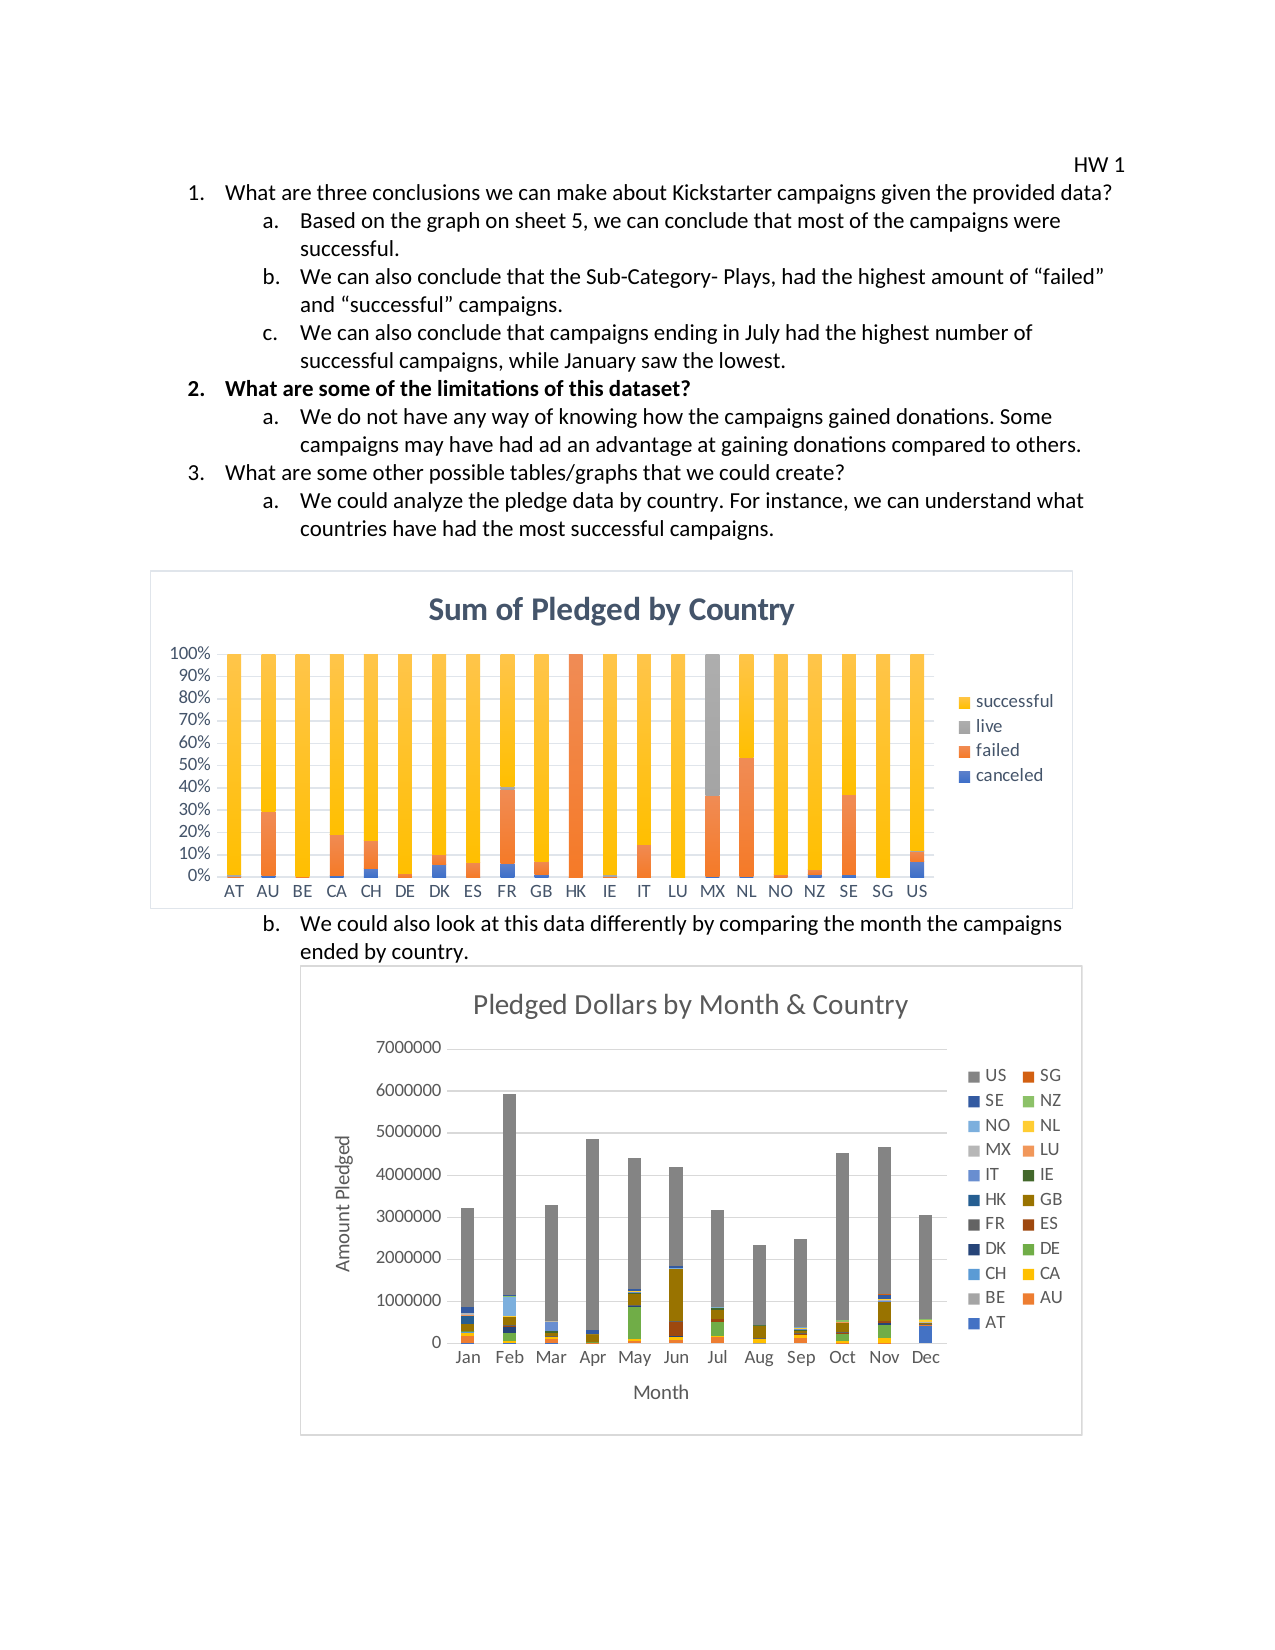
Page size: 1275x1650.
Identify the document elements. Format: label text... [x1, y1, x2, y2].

list We could analyze the pledge data by country. For instance, we can understand what countries have had the most successful campaigns. [262, 486, 1125, 542]
list What are some of the limitations of this dataset? [187, 374, 1125, 402]
list What are some other possible tables/graphs that we could create? [187, 458, 1125, 486]
list Based on the graph on sheet 5, we can conclude that most of the campaigns were successful. [262, 206, 1125, 262]
list We do not have any way of knowing how the campaigns gained donations. Some campaigns may have had ad an advantage at gaining donations compared to others. [262, 402, 1125, 458]
list We could also look at this data differently by comparing the month the campaigns ended by country. [262, 909, 1125, 965]
list We can also conclude that the Sub-Category- Plays, had the highest amount of “failed” and “successful” campaigns. [262, 262, 1125, 318]
text HW 1 [150, 150, 1125, 178]
list What are three conclusions we can make about Kickstarter campaigns given the provided data? [187, 178, 1125, 206]
list We can also conclude that campaigns ending in July had the highest number of successful campaigns, while January saw the lowest. [262, 318, 1125, 374]
